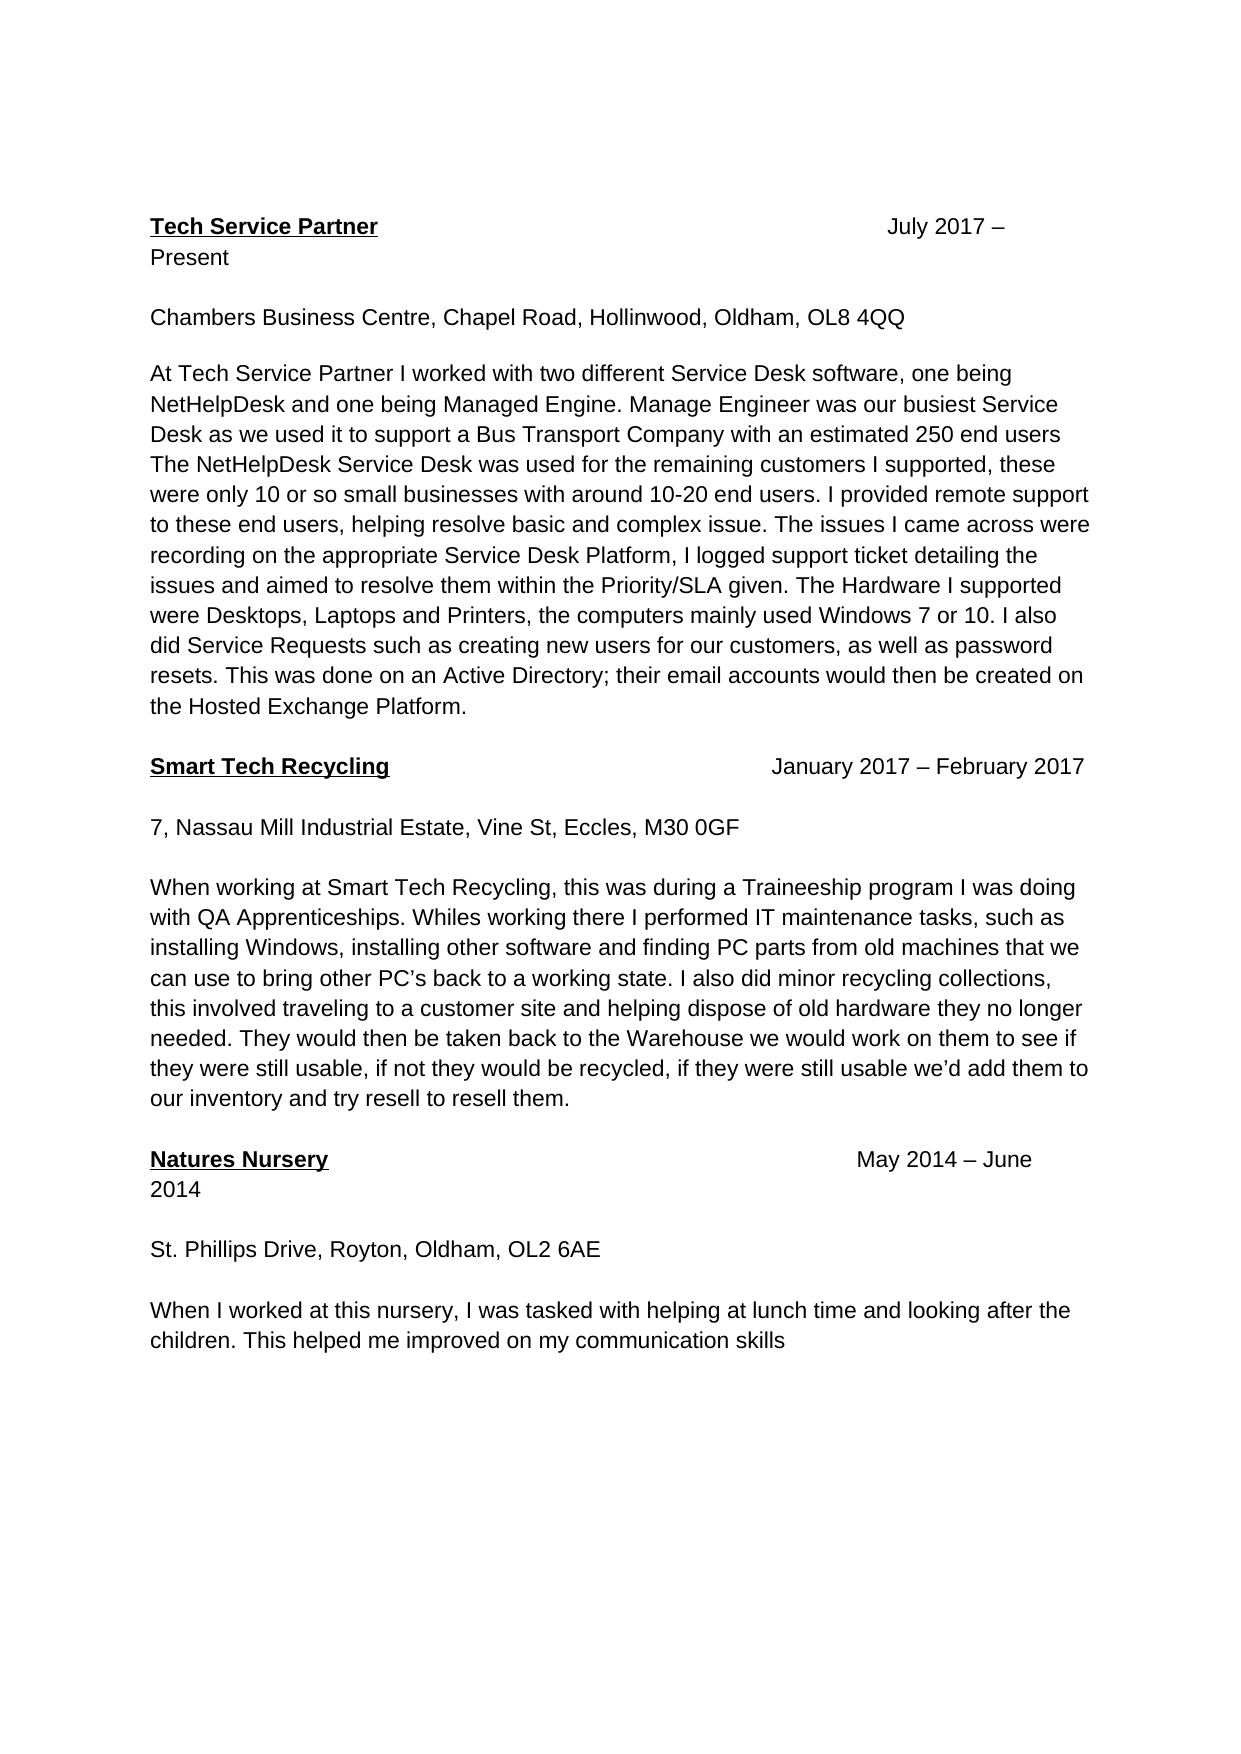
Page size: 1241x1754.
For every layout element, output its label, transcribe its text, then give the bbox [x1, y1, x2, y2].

text When I worked at this nursery, I was tasked with helping at lunch time and looking after the children. This helped me improved on my communication skills [150, 1297, 1090, 1353]
text Tech Service Partner July 2017 – Present [150, 213, 1090, 270]
text Smart Tech Recycling January 2017 – February 2017 [150, 753, 1090, 779]
text When working at Smart Tech Recycling, this was during a Traineeship program I was doing with QA Apprenticeships. Whiles working there I performed IT maintenance tasks, such as installing Windows, installing other software and finding PC parts from old machines that we can use to bring other PC’s back to a working state. I also did minor recycling collections, this involved traveling to a customer site and helping dispose of old hardware they no longer needed. They would then be taken back to the Warehouse we would work on them to see if they were still usable, if not they would be recycled, if they were still usable we’d add them to our inventory and try resell to resell them. [150, 874, 1090, 1112]
text Chambers Business Centre, Chapel Road, Hollinwood, Oldham, OL8 4QQ [150, 304, 1090, 330]
text Natures Nursery May 2014 – June 2014 [150, 1146, 1090, 1202]
text At Tech Service Partner I worked with two different Service Desk software, one being NetHelpDesk and one being Managed Engine. Manage Engineer was our busiest Service Desk as we used it to support a Bus Transport Company with an estimated 250 end users The NetHelpDesk Service Desk was used for the remaining customers I supported, these were only 10 or so small businesses with around 10-20 end users. I provided remote support to these end users, helping resolve basic and complex issue. The issues I came across were recording on the appropriate Service Desk Platform, I logged support ticket detailing the issues and aimed to resolve them within the Priority/SLA given. The Hardware I supported were Desktops, Laptops and Printers, the computers mainly used Windows 7 or 10. I also did Service Requests such as creating new users for our customers, as well as password resets. This was done on an Active Directory; their email accounts would then be created on the Hosted Exchange Platform. [150, 360, 1090, 719]
text 7, Nassau Mill Industrial Estate, Vine St, Eccles, M30 0GF [150, 813, 1090, 840]
text St. Phillips Drive, Royton, Oldham, OL2 6AE [150, 1236, 1090, 1263]
